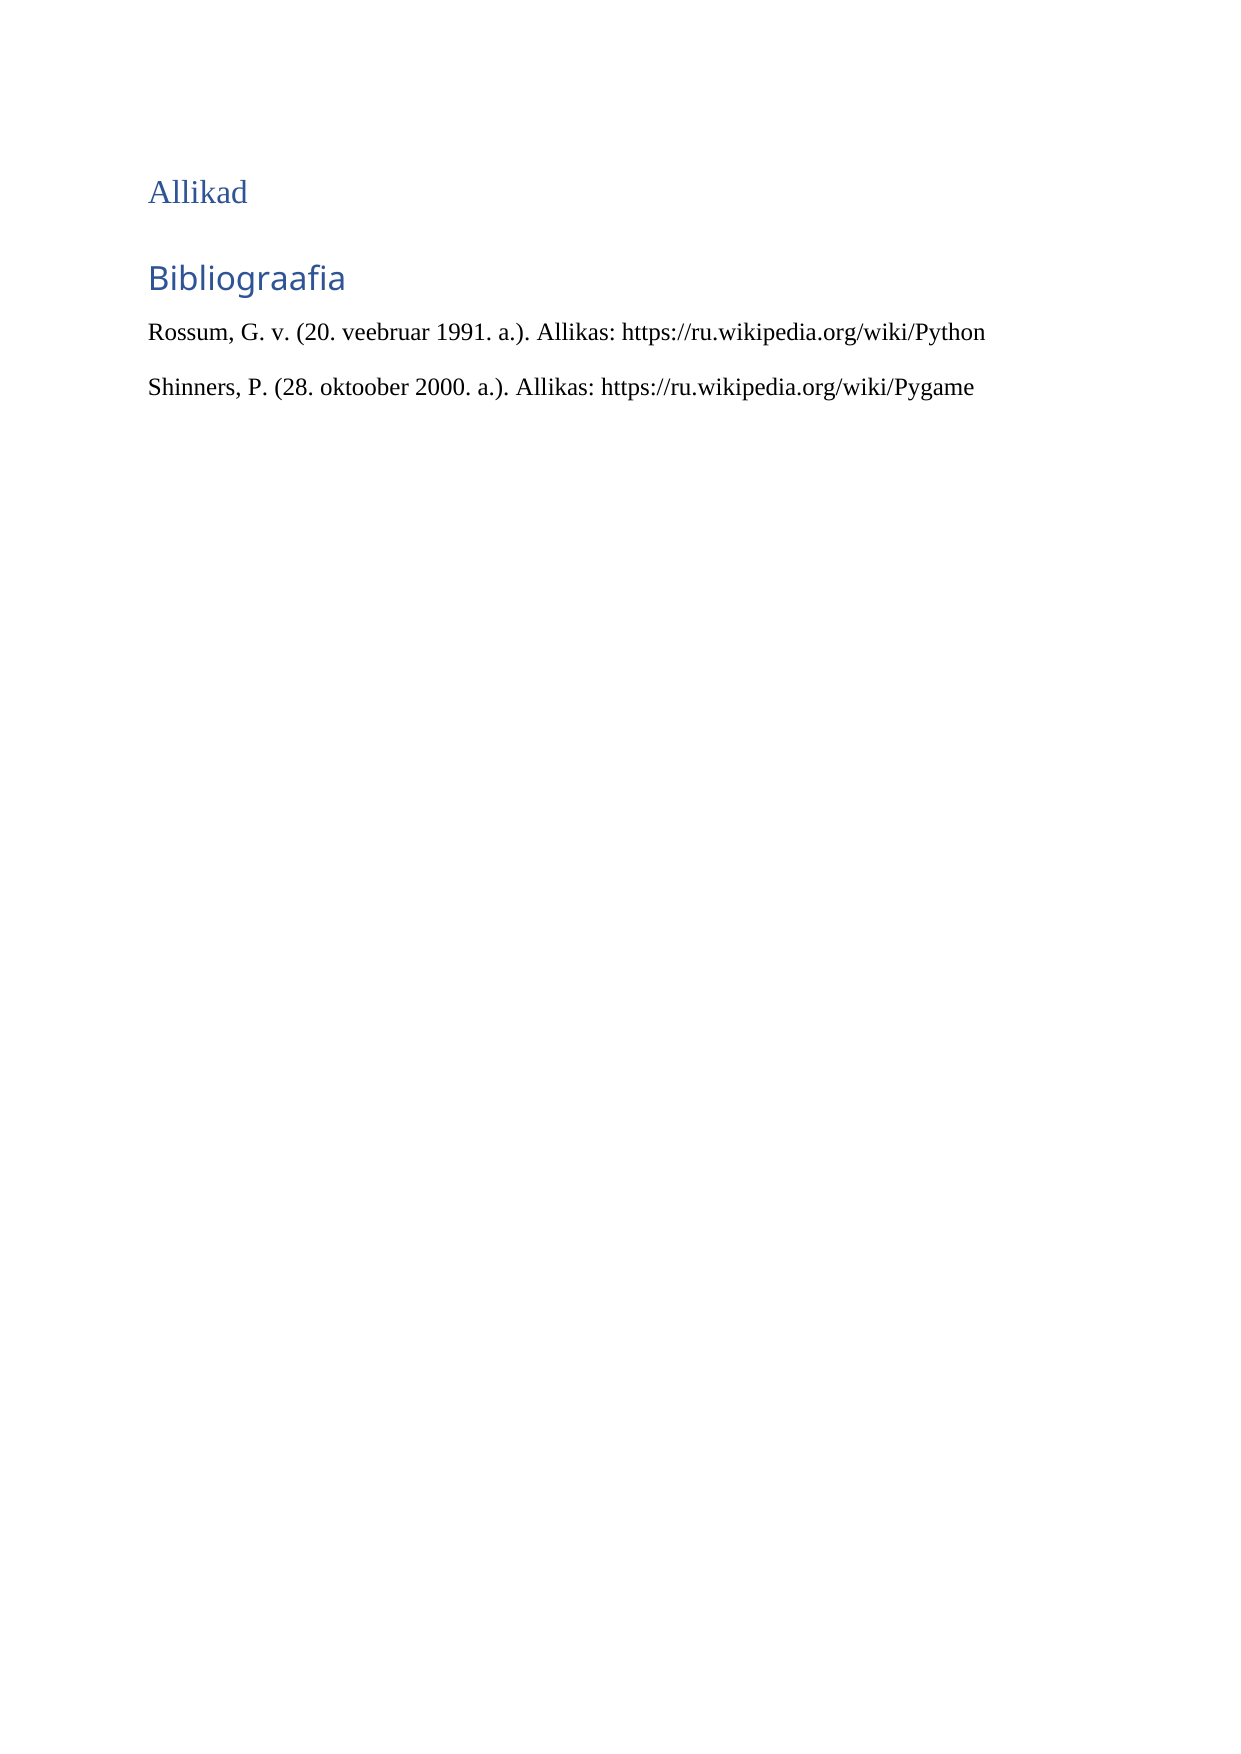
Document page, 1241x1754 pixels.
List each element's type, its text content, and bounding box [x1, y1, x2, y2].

subtitle Allikad [148, 173, 1093, 211]
